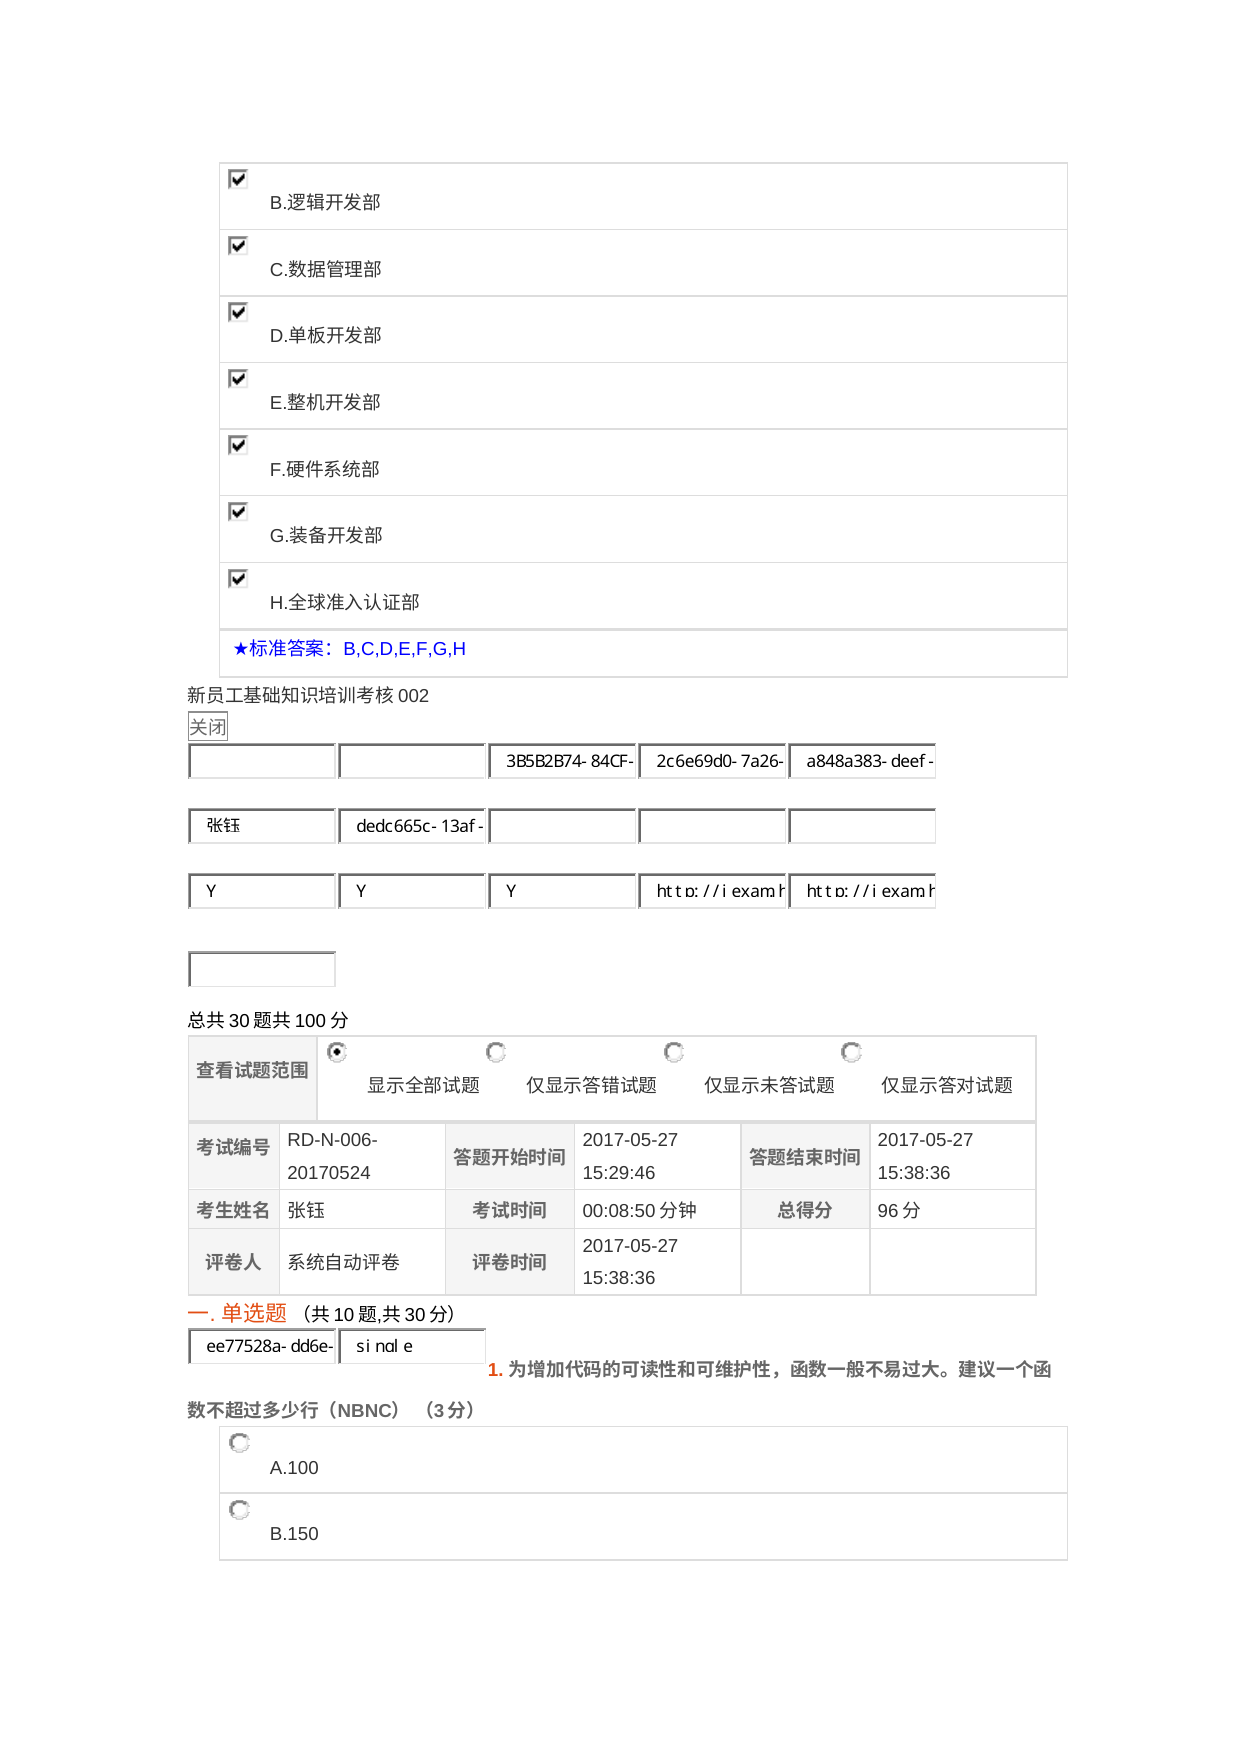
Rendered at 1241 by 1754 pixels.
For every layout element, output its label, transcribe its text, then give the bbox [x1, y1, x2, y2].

table_cell 96分 [871, 1190, 1035, 1228]
table_cell 评卷人 [189, 1229, 279, 1294]
table_cell 00:08:50分钟 [575, 1190, 740, 1228]
table_header 2017-05-27 15:29:46 [575, 1124, 740, 1188]
text 1. 为增加代码的可读性和可维护性，函数一般不易过大。建议一个函数不超过多少行（NBNC） （3分） [187, 1328, 1053, 1426]
table_header 答题开始时间 [446, 1124, 574, 1188]
text 总共30题共100分 [187, 1003, 1053, 1035]
table_cell 张钰 [280, 1190, 445, 1228]
table_cell 2017-05-27 15:38:36 [575, 1229, 740, 1294]
table_cell C.数据管理部 [220, 230, 1067, 295]
table_cell H.全球准入认证部 [220, 563, 1067, 628]
table_cell 考生姓名 [189, 1190, 279, 1228]
table_header RD-N-006-20170524 [280, 1124, 445, 1188]
text 一. 单选题 （共10题,共30分） [187, 1296, 1053, 1328]
text 关闭 [187, 710, 1053, 743]
table_cell 评卷时间 [446, 1229, 574, 1294]
table_cell F.硬件系统部 [220, 430, 1067, 495]
table_cell G.装备开发部 [220, 496, 1067, 561]
table_cell 考试时间 [446, 1190, 574, 1228]
table_header 答题结束时间 [742, 1124, 869, 1188]
table_header A.100 [220, 1427, 1067, 1492]
text 新员工基础知识培训考核 002 [187, 678, 1053, 710]
table_cell 系统自动评卷 [280, 1229, 445, 1294]
table_cell [871, 1229, 1035, 1294]
table_header 查看试题范围 [189, 1037, 316, 1120]
table_header 2017-05-27 15:38:36 [871, 1124, 1035, 1188]
table_cell [742, 1229, 869, 1294]
table_cell B.150 [220, 1494, 1067, 1559]
table_cell 总得分 [742, 1190, 869, 1228]
table_header 显示全部试题 仅显示答错试题 仅显示未答试题 仅显示答对试题 [318, 1037, 1035, 1120]
table_cell B.逻辑开发部 [220, 164, 1067, 228]
table_header ★标准答案：B,C,D,E,F,G,H [220, 631, 1067, 676]
table_header 考试编号 [189, 1124, 279, 1188]
table_cell E.整机开发部 [220, 363, 1067, 428]
table_cell D.单板开发部 [220, 297, 1067, 362]
